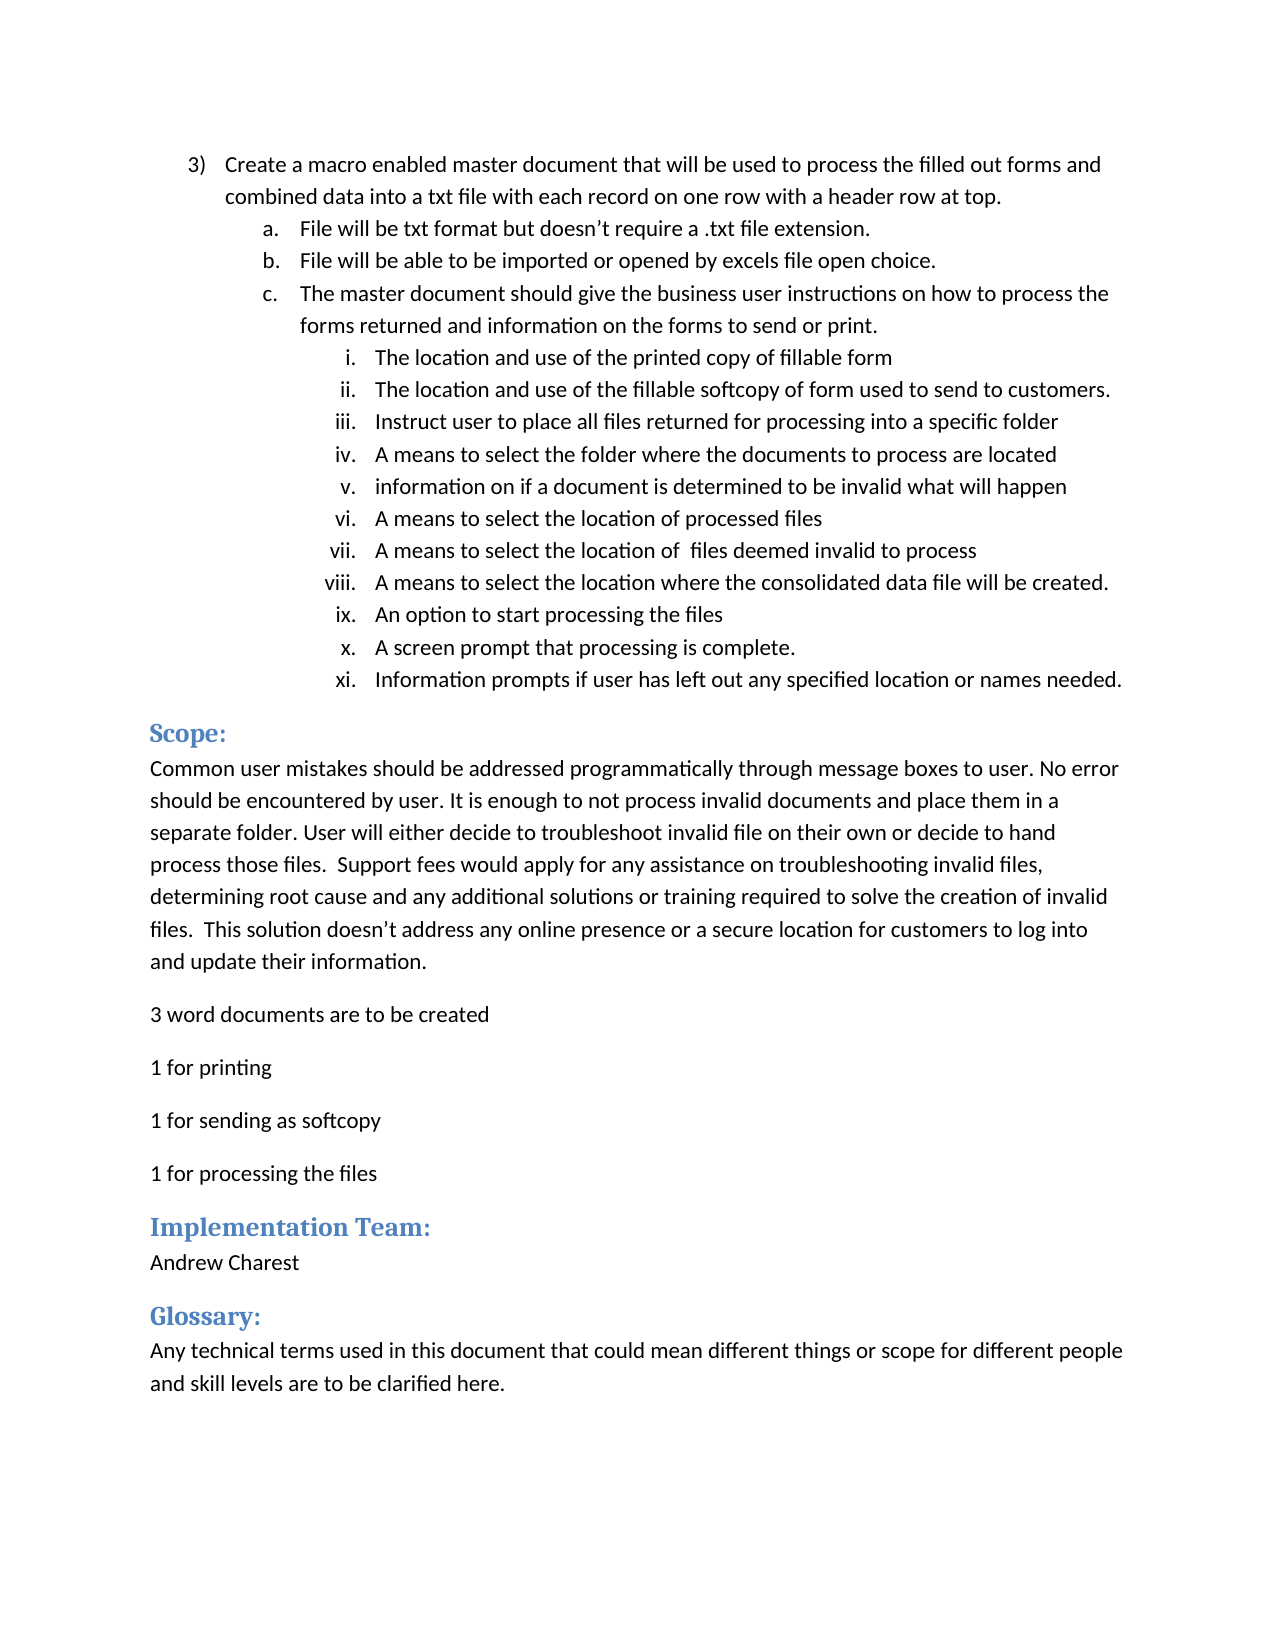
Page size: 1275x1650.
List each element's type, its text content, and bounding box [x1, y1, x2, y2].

text Common user mistakes should be addressed programmatically through message boxes to user. No error should be encountered by user. It is enough to not process invalid documents and place them in a separate folder. User will either decide to troubleshoot invalid file on their own or decide to hand process those files. Support fees would apply for any assistance on troubleshooting invalid files, determining root cause and any additional solutions or training required to solve the creation of invalid files. This solution doesn’t address any online presence or a secure location for customers to log into and update their information. [150, 754, 1125, 975]
list An option to start processing the files [356, 601, 1125, 629]
list A means to select the location of files deemed invalid to process [356, 536, 1125, 564]
text Andrew Charest [150, 1248, 1125, 1276]
list A means to select the location where the consolidated data file will be created. [356, 568, 1125, 596]
text 1 for sending as softcopy [150, 1106, 1125, 1134]
list information on if a document is determined to be invalid what will happen [356, 472, 1125, 500]
text Any technical terms used in this document that could mean different things or scope for different people and skill levels are to be clarified here. [150, 1336, 1125, 1397]
subtitle Scope: [150, 718, 1125, 749]
subtitle Glossary: [150, 1301, 1125, 1332]
text 1 for printing [150, 1053, 1125, 1081]
text 3 word documents are to be created [150, 1000, 1125, 1028]
list File will be able to be imported or opened by excels file open choice. [262, 247, 1125, 274]
list A means to select the folder where the documents to process are located [356, 440, 1125, 468]
list The location and use of the fillable softcopy of form used to send to customers. [356, 375, 1125, 403]
list Information prompts if user has left out any specified location or names needed. [356, 665, 1125, 693]
list File will be txt format but doesn’t require a .txt file extension. [262, 214, 1125, 242]
text 1 for processing the files [150, 1159, 1125, 1187]
subtitle Implementation Team: [150, 1212, 1125, 1243]
list A means to select the location of processed files [356, 504, 1125, 532]
list Instruct user to place all files returned for processing into a specific folder [356, 407, 1125, 436]
list Create a macro enabled master document that will be used to process the filled out forms and combined data into a txt file with each record on one row with a header row at top. [187, 150, 1125, 210]
list The location and use of the printed copy of fillable form [356, 343, 1125, 371]
list The master document should give the business user instructions on how to process the forms returned and information on the forms to send or print. [262, 279, 1125, 339]
list A screen prompt that processing is complete. [356, 633, 1125, 661]
